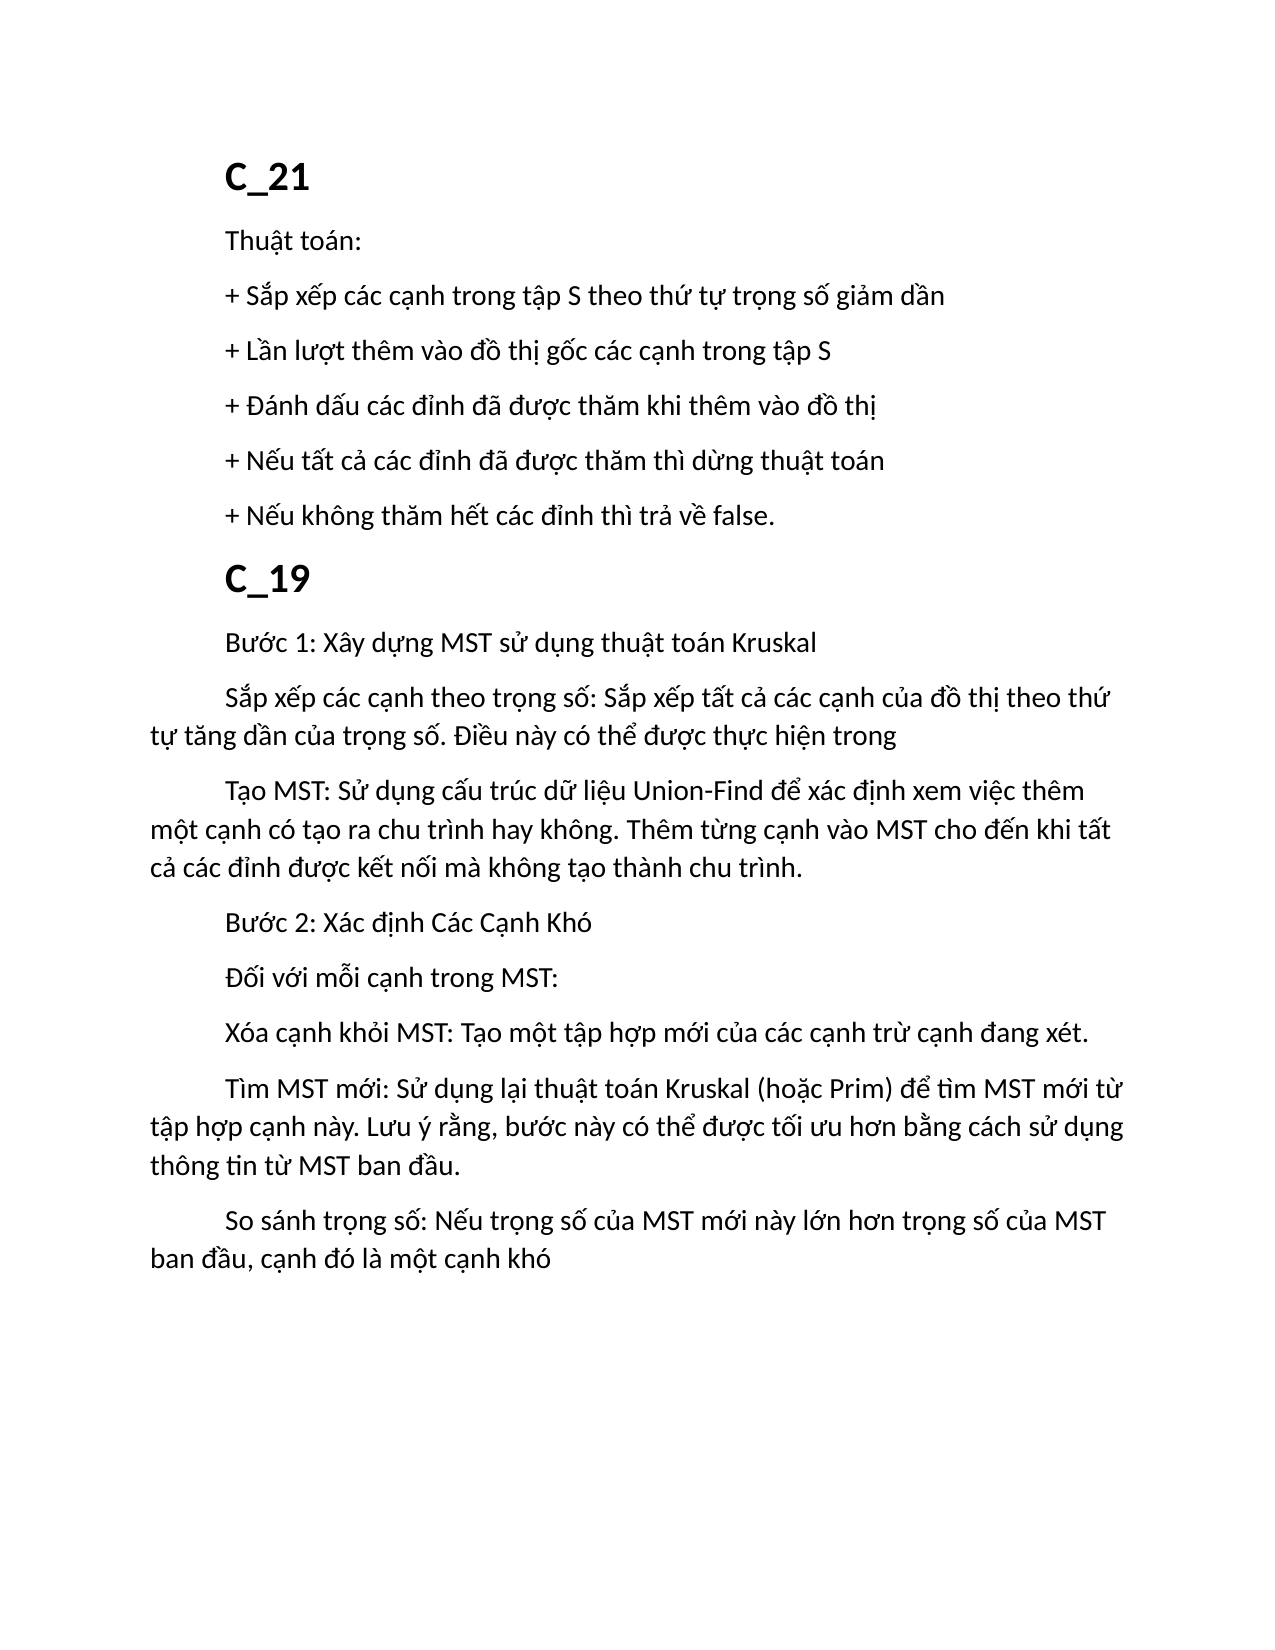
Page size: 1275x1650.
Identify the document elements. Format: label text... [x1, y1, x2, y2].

text + Lần lượt thêm vào đồ thị gốc các cạnh trong tập S [150, 332, 1125, 367]
text Tìm MST mới: Sử dụng lại thuật toán Kruskal (hoặc Prim) để tìm MST mới từ tập hợp cạnh này. Lưu ý rằng, bước này có thể được tối ưu hơn bằng cách sử dụng thông tin từ MST ban đầu. [150, 1070, 1125, 1182]
text Đối với mỗi cạnh trong MST: [150, 959, 1125, 995]
text C_19 [150, 552, 1125, 603]
text + Nếu không thăm hết các đỉnh thì trả về false. [150, 497, 1125, 533]
text Sắp xếp các cạnh theo trọng số: Sắp xếp tất cả các cạnh của đồ thị theo thứ tự tăng dần của trọng số. Điều này có thể được thực hiện trong [150, 679, 1125, 753]
text So sánh trọng số: Nếu trọng số của MST mới này lớn hơn trọng số của MST ban đầu, cạnh đó là một cạnh khó [150, 1202, 1125, 1276]
text Thuật toán: [150, 222, 1125, 257]
text C_21 [150, 150, 1125, 201]
text Bước 1: Xây dựng MST sử dụng thuật toán Kruskal [150, 624, 1125, 659]
text Xóa cạnh khỏi MST: Tạo một tập hợp mới của các cạnh trừ cạnh đang xét. [150, 1014, 1125, 1050]
text + Nếu tất cả các đỉnh đã được thăm thì dừng thuật toán [150, 442, 1125, 478]
text Tạo MST: Sử dụng cấu trúc dữ liệu Union-Find để xác định xem việc thêm một cạnh có tạo ra chu trình hay không. Thêm từng cạnh vào MST cho đến khi tất cả các đỉnh được kết nối mà không tạo thành chu trình. [150, 772, 1125, 885]
text + Sắp xếp các cạnh trong tập S theo thứ tự trọng số giảm dần [150, 277, 1125, 312]
text Bước 2: Xác định Các Cạnh Khó [150, 904, 1125, 940]
text + Đánh dấu các đỉnh đã được thăm khi thêm vào đồ thị [150, 387, 1125, 422]
